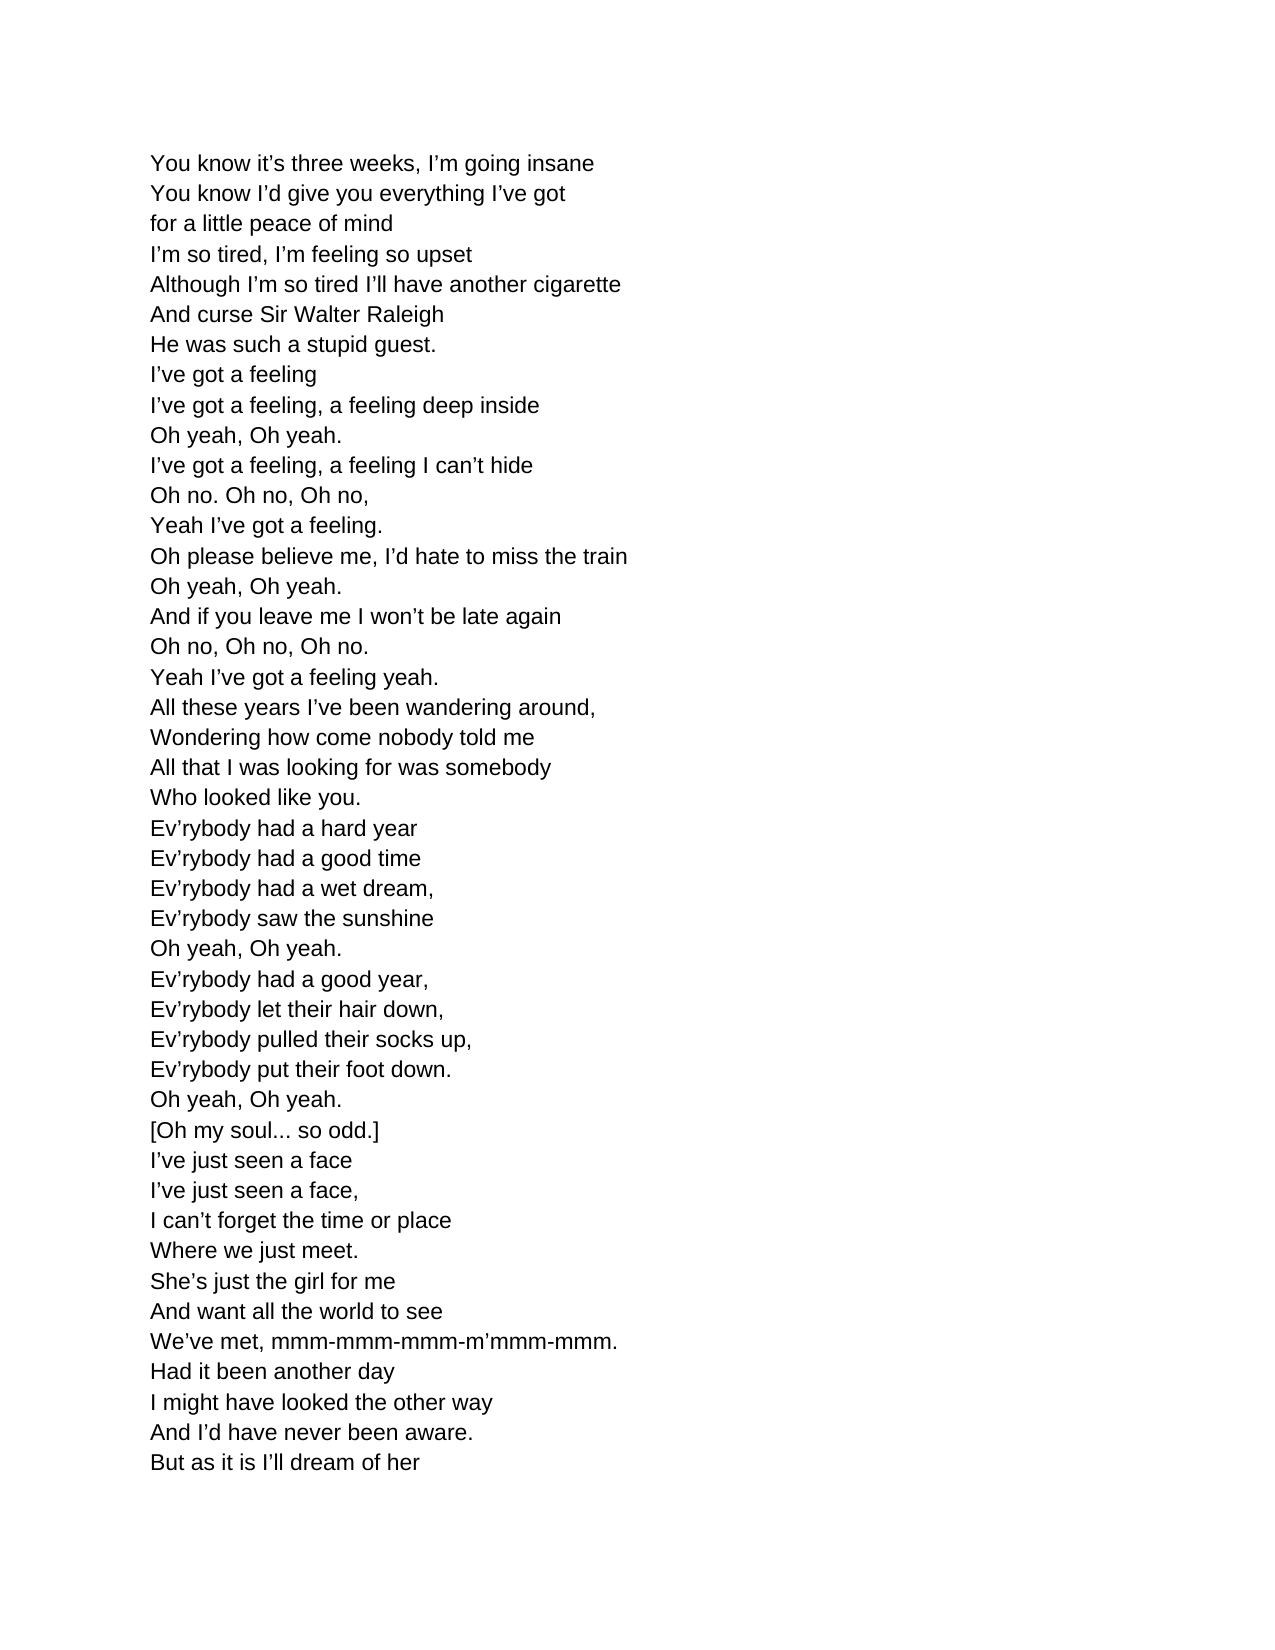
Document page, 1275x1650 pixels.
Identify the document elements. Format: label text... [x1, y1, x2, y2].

text We’ve met, mmm-mmm-mmm-m’mmm-mmm. [150, 1328, 1125, 1354]
text I’ve just seen a face [150, 1147, 1125, 1173]
text [Oh my soul... so odd.] [150, 1117, 1125, 1143]
text Oh no, Oh no, Oh no. [150, 633, 1125, 660]
text Ev’rybody had a good time [150, 845, 1125, 871]
text Ev’rybody saw the sunshine [150, 905, 1125, 932]
text for a little peace of mind [150, 210, 1125, 237]
text All that I was looking for was somebody [150, 754, 1125, 781]
text I’ve got a feeling [150, 361, 1125, 388]
text And I’d have never been aware. [150, 1419, 1125, 1445]
text Yeah I’ve got a feeling. [150, 512, 1125, 539]
text Ev’rybody put their foot down. [150, 1056, 1125, 1083]
text Where we just meet. [150, 1237, 1125, 1264]
text Had it been another day [150, 1358, 1125, 1385]
text Although I’m so tired I’ll have another cigarette [150, 271, 1125, 297]
text He was such a stupid guest. [150, 331, 1125, 358]
text Wondering how come nobody told me [150, 724, 1125, 750]
text She’s just the girl for me [150, 1268, 1125, 1294]
text I’ve got a feeling, a feeling deep inside [150, 392, 1125, 418]
text Oh no. Oh no, Oh no, [150, 482, 1125, 509]
text You know I’d give you everything I’ve got [150, 180, 1125, 207]
text I’ve just seen a face, [150, 1177, 1125, 1203]
text All these years I’ve been wandering around, [150, 694, 1125, 720]
text I’m so tired, I’m feeling so upset [150, 241, 1125, 267]
text And curse Sir Walter Raleigh [150, 301, 1125, 327]
text I might have looked the other way [150, 1388, 1125, 1415]
text And want all the world to see [150, 1298, 1125, 1324]
text But as it is I’ll dream of her [150, 1449, 1125, 1475]
text I’ve got a feeling, a feeling I can’t hide [150, 452, 1125, 478]
text Ev’rybody had a wet dream, [150, 875, 1125, 901]
text Oh please believe me, I’d hate to miss the train [150, 543, 1125, 569]
text Oh yeah, Oh yeah. [150, 935, 1125, 962]
text Yeah I’ve got a feeling yeah. [150, 663, 1125, 690]
text Ev’rybody let their hair down, [150, 996, 1125, 1022]
text Oh yeah, Oh yeah. [150, 1086, 1125, 1113]
text Oh yeah, Oh yeah. [150, 422, 1125, 448]
text I can’t forget the time or place [150, 1207, 1125, 1234]
text Oh yeah, Oh yeah. [150, 573, 1125, 599]
text You know it’s three weeks, I’m going insane [150, 150, 1125, 176]
text Ev’rybody pulled their socks up, [150, 1026, 1125, 1052]
text Who looked like you. [150, 784, 1125, 811]
text Ev’rybody had a hard year [150, 814, 1125, 841]
text And if you leave me I won’t be late again [150, 603, 1125, 629]
text Ev’rybody had a good year, [150, 966, 1125, 992]
